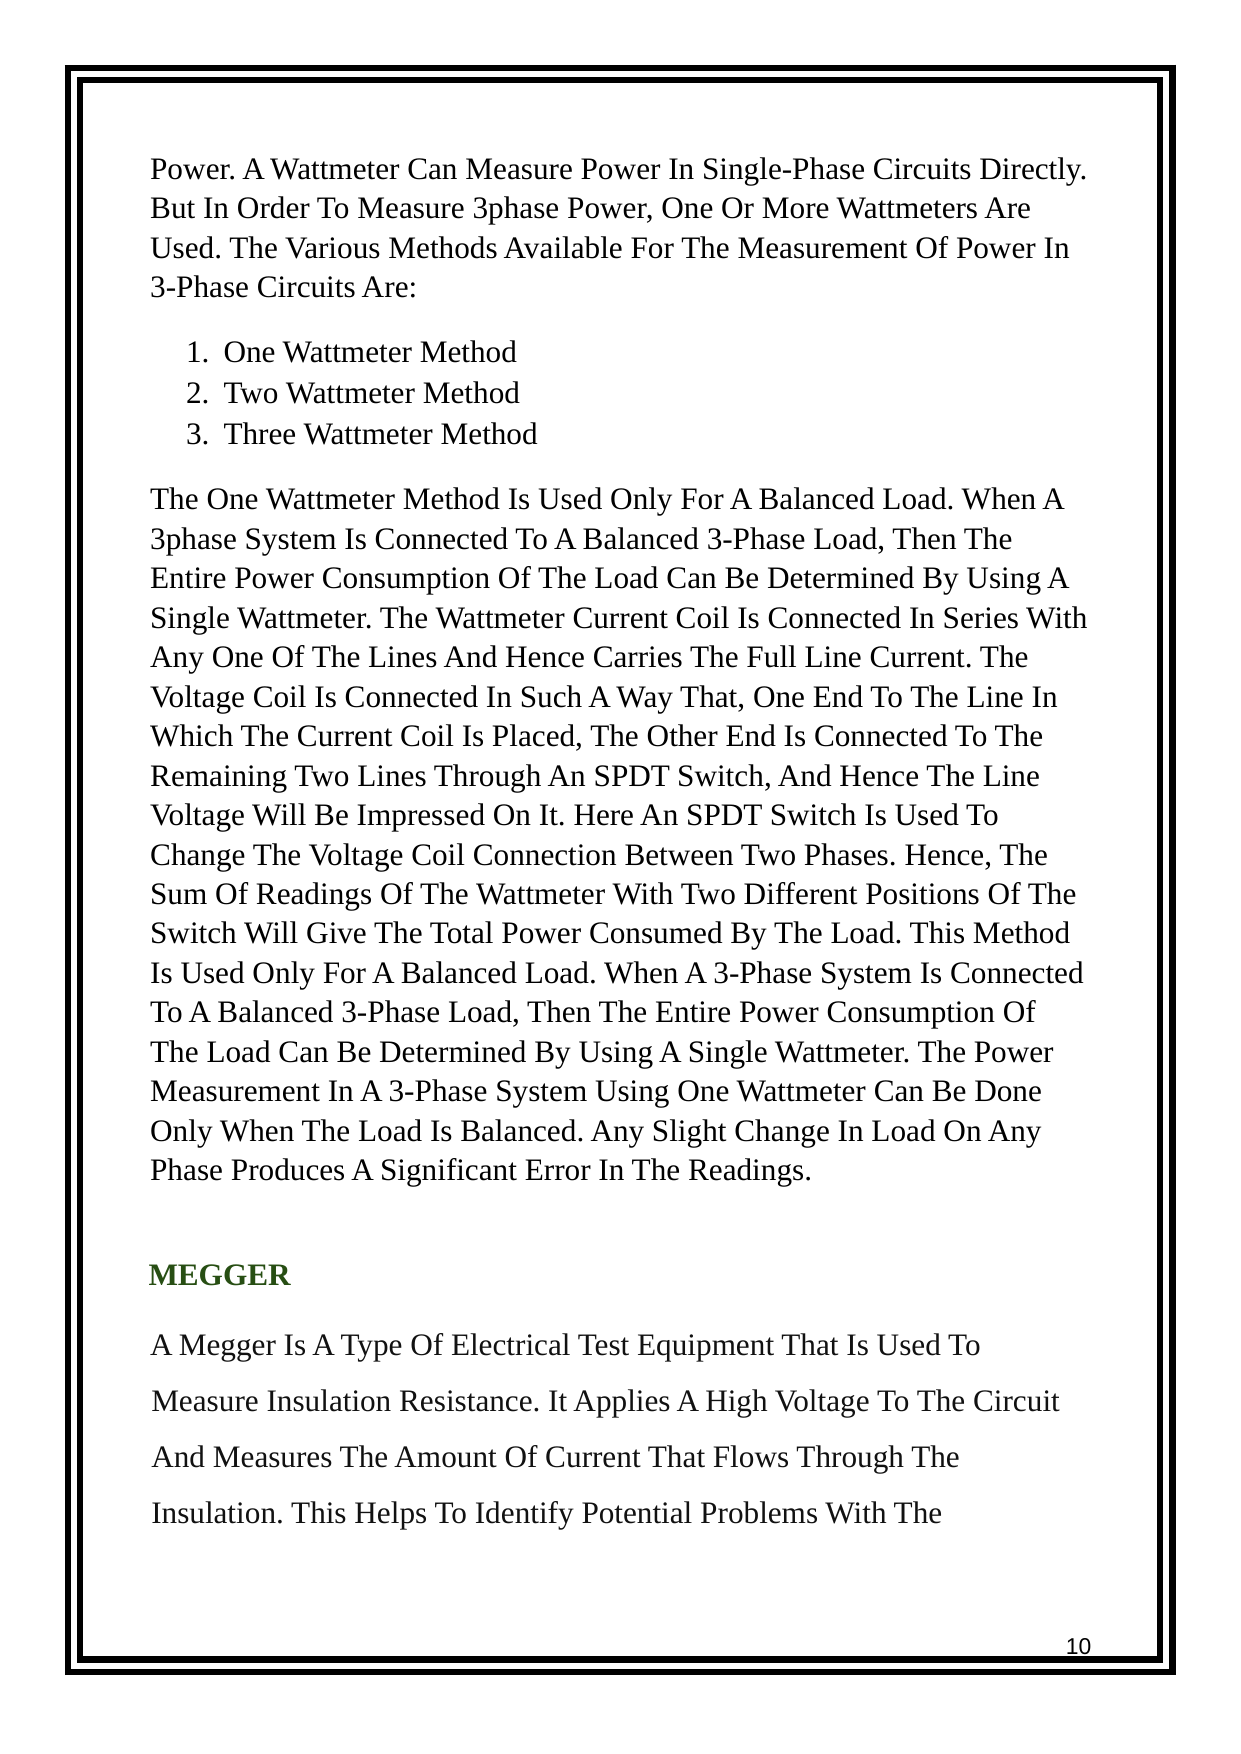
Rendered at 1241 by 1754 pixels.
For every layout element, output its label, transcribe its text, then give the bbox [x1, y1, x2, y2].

list One Wattmeter Method [186, 334, 1089, 369]
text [150, 150, 1089, 304]
subtitle MEGGER [148, 1256, 1089, 1292]
text The One Wattmeter Method Is Used Only For A Balanced Load. When A 3phase System Is Connected To A Balanced 3-Phase Load, Then The Entire Power Consumption Of The Load Can Be Determined By Using A Single Wattmeter. The Wattmeter Current Coil Is Connected In Series With Any One Of The Lines And Hence Carries The Full Line Current. The Voltage Coil Is Connected In Such A Way That, One End To The Line In Which The Current Coil Is Placed, The Other End Is Connected To The Remaining Two Lines Through An SPDT Switch, And Hence The Line Voltage Will Be Impressed On It. Here An SPDT Switch Is Used To Change The Voltage Coil Connection Between Two Phases. Hence, The Sum Of Readings Of The Wattmeter With Two Different Positions Of The Switch Will Give The Total Power Consumed By The Load. This Method Is Used Only For A Balanced Load. When A 3-Phase System Is Connected To A Balanced 3-Phase Load, Then The Entire Power Consumption Of The Load Can Be Determined By Using A Single Wattmeter. The Power Measurement In A 3-Phase System Using One Wattmeter Can Be Done Only When The Load Is Balanced. Any Slight Change In Load On Any Phase Produces A Significant Error In The Readings. [150, 481, 1089, 1188]
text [150, 1326, 1089, 1531]
list Two Wattmeter Method [186, 374, 1089, 410]
list Three Wattmeter Method [186, 415, 1089, 451]
